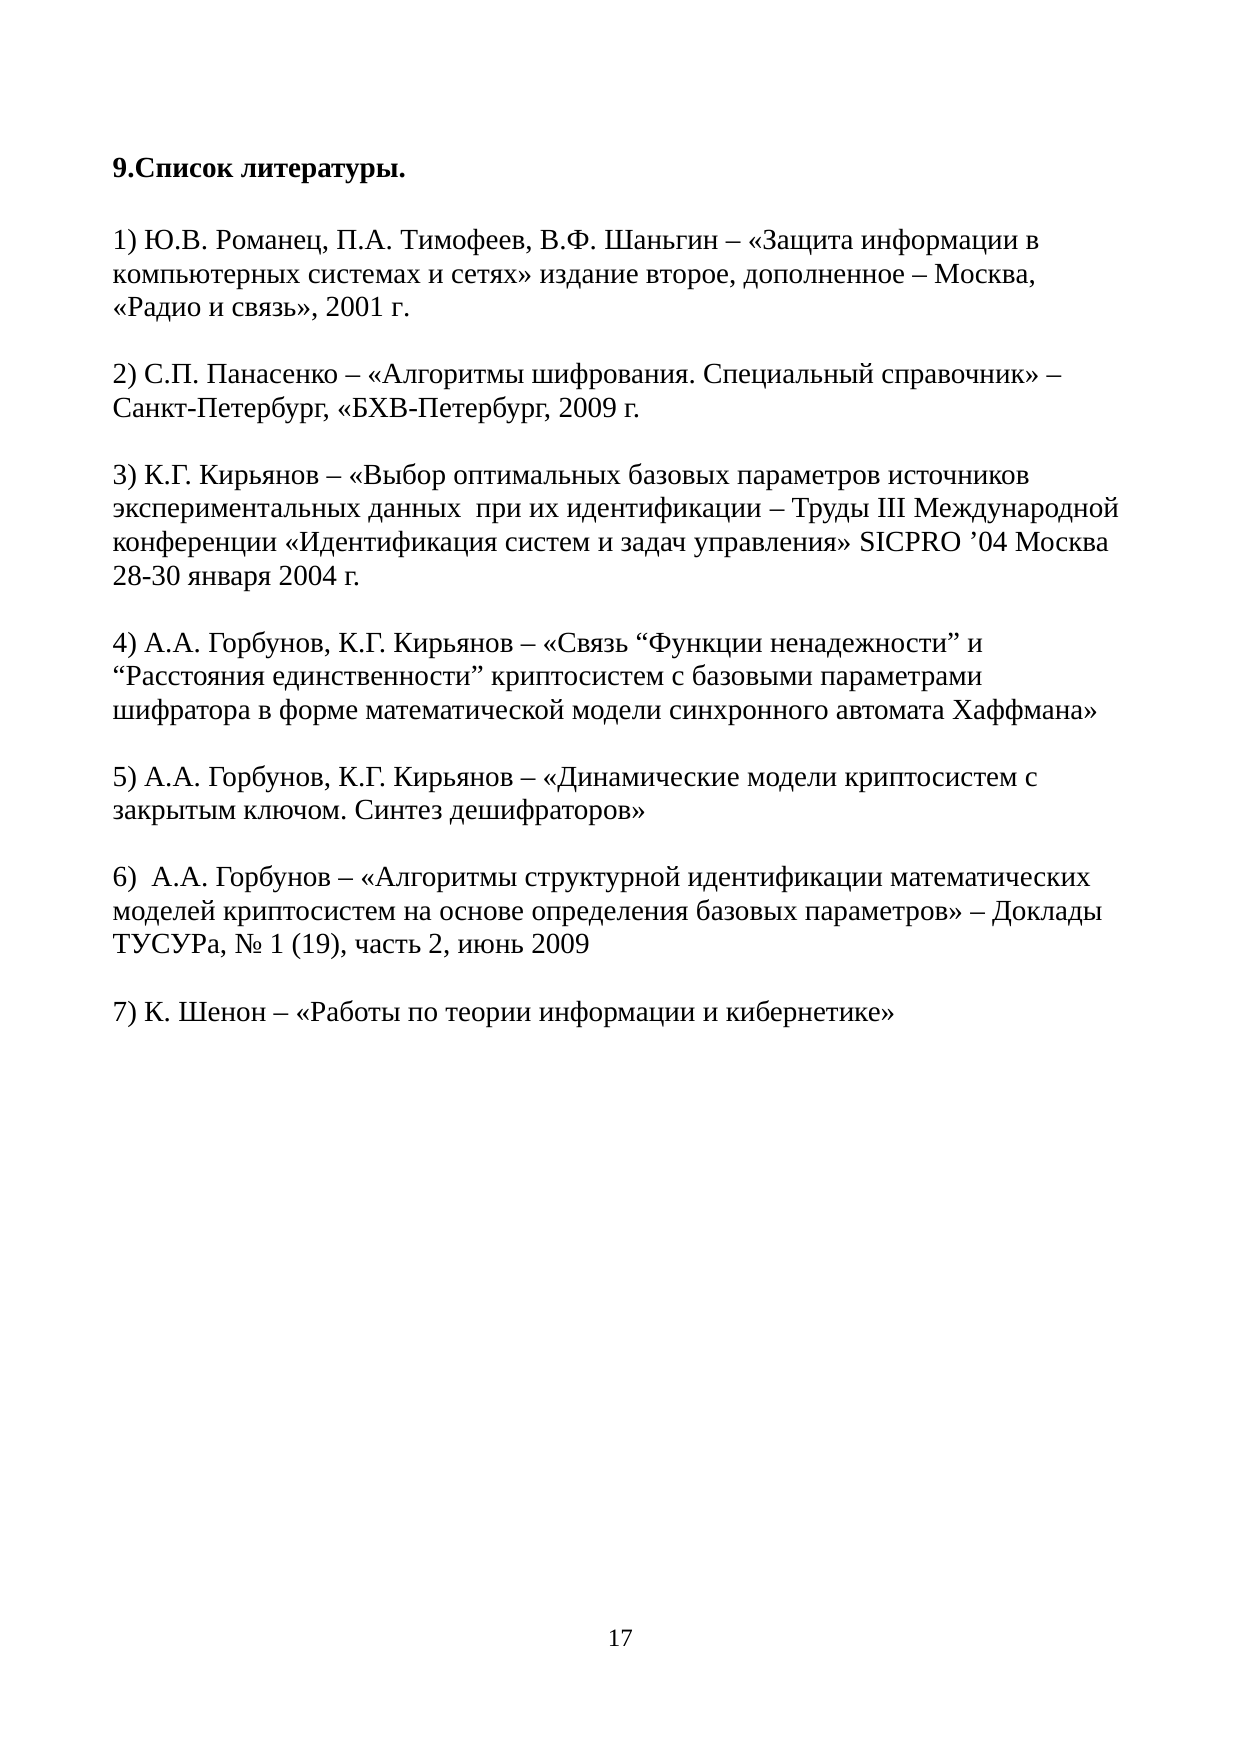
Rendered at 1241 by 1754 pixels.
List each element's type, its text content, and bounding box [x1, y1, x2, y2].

text 5) А.А. Горбунов, К.Г. Кирьянов – «Динамические модели криптосистем с закрытым ключом. Синтез дешифраторов» [112, 759, 1128, 826]
text 4) А.А. Горбунов, К.Г. Кирьянов – «Связь “Функции ненадежности” и “Расстояния единственности” криптосистем с базовыми параметрами шифратора в форме математической модели синхронного автомата Хаффмана» [112, 625, 1128, 725]
text 2) С.П. Панасенко – «Алгоритмы шифрования. Специальный справочник» – Санкт-Петербург, «БХВ-Петербург, 2009 г. [112, 356, 1128, 423]
text 3) К.Г. Кирьянов – «Выбор оптимальных базовых параметров источников экспериментальных данных при их идентификации – Труды III Международной конференции «Идентификация систем и задач управления» SICPRO ’04 Москва 28-30 января 2004 г. [112, 457, 1128, 591]
text 7) К. Шенон – «Работы по теории информации и кибернетике» [112, 994, 1128, 1027]
text 9.Список литературы. [112, 150, 1128, 183]
text 1) Ю.В. Романец, П.А. Тимофеев, В.Ф. Шаньгин – «Защита информации в компьютерных системах и сетях» издание второе, дополненное – Москва, «Радио и связь», 2001 г. [112, 222, 1128, 323]
text 6) А.А. Горбунов – «Алгоритмы структурной идентификации математических моделей криптосистем на основе определения базовых параметров» – Доклады ТУСУРа, № 1 (19), часть 2, июнь 2009 [112, 859, 1128, 960]
